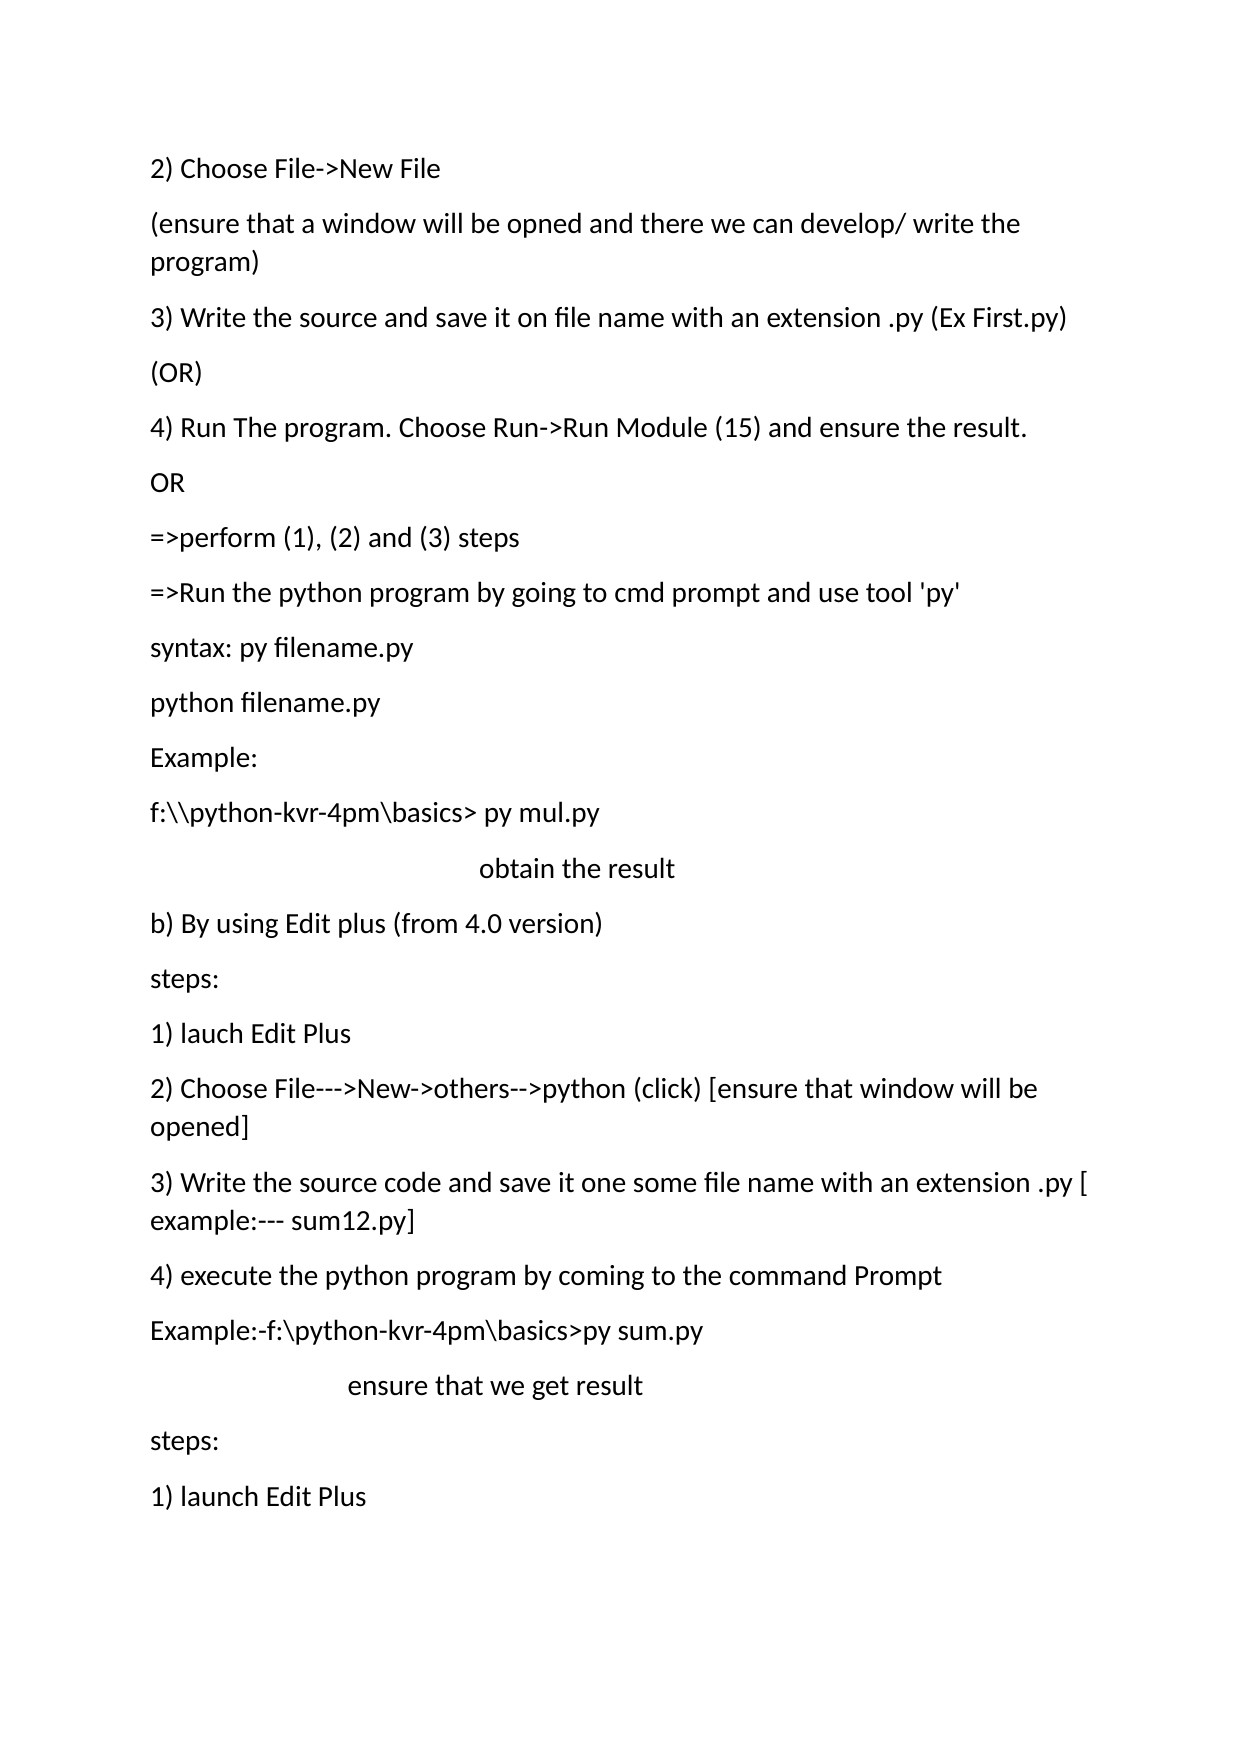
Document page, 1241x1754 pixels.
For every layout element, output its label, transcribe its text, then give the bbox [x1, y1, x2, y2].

text =>Run the python program by going to cmd prompt and use tool 'py' [150, 574, 1090, 610]
text (OR) [150, 354, 1090, 389]
text 1) lauch Edit Plus [150, 1015, 1090, 1051]
text syntax: py filename.py [150, 629, 1090, 665]
text ensure that we get result [150, 1367, 1090, 1403]
text Example: [150, 739, 1090, 775]
text steps: [150, 960, 1090, 996]
text obtain the result [150, 850, 1090, 885]
text OR [150, 464, 1090, 499]
text python filename.py [150, 684, 1090, 720]
text Example:-f:\python-kvr-4pm\basics>py sum.py [150, 1312, 1090, 1348]
text 3) Write the source and save it on file name with an extension .py (Ex First.py) [150, 299, 1090, 334]
text 3) Write the source code and save it one some file name with an extension .py [ example:--- sum12.py] [150, 1164, 1090, 1238]
text 4) Run The program. Choose Run->Run Module (15) and ensure the result. [150, 409, 1090, 444]
text steps: [150, 1422, 1090, 1458]
text b) By using Edit plus (from 4.0 version) [150, 905, 1090, 940]
text 4) execute the python program by coming to the command Prompt [150, 1257, 1090, 1293]
text 2) Choose File--->New->others-->python (click) [ensure that window will be opened] [150, 1070, 1090, 1144]
text 2) Choose File->New File [150, 150, 1090, 186]
text (ensure that a window will be opned and there we can develop/ write the program) [150, 205, 1090, 279]
text 1) launch Edit Plus [150, 1478, 1090, 1513]
text f:\\python-kvr-4pm\basics> py mul.py [150, 794, 1090, 830]
text =>perform (1), (2) and (3) steps [150, 519, 1090, 555]
